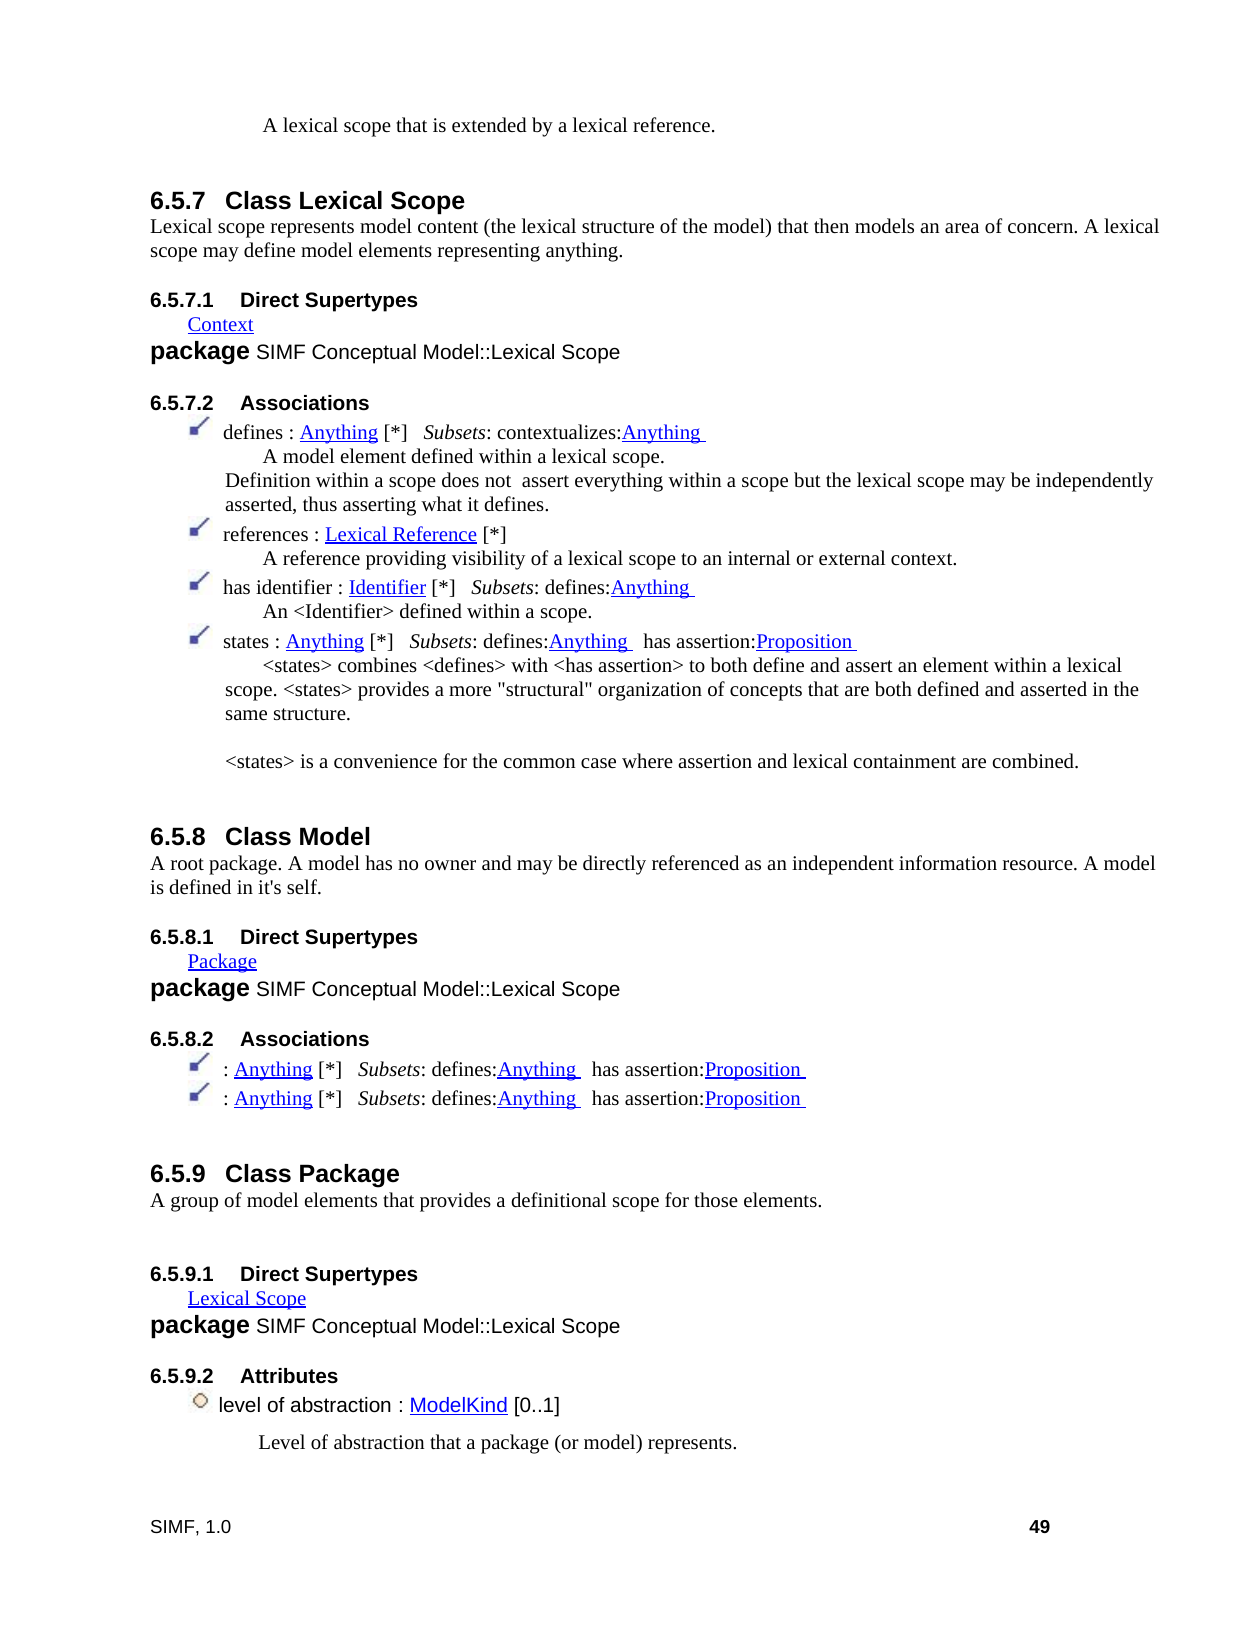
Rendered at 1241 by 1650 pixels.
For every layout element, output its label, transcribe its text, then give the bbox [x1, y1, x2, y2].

subtitle Direct Supertypes [150, 925, 1165, 949]
picture [187, 1387, 213, 1413]
text states : Anything [*] Subsets: defines:Anything has assertion:Proposition [187, 623, 1165, 653]
text <states> combines <defines> with <has assertion> to both define and assert an element within a lexical scope. <states> provides a more "structural" organization of concepts that are both defined and asserted in the same structure. <states> is a convenience for the common case where assertion and lexical containment are combined. [225, 653, 1165, 773]
text Context [187, 312, 1165, 336]
text : Anything [*] Subsets: defines:Anything has assertion:Proposition [187, 1051, 1165, 1081]
text An <Identifier> defined within a scope. [225, 599, 1165, 623]
subtitle Direct Supertypes [150, 1262, 1165, 1286]
text Lexical Scope [187, 1286, 1165, 1309]
text references : Lexical Reference [*] [187, 516, 1165, 546]
text A reference providing visibility of a lexical scope to an internal or external context. [225, 546, 1165, 570]
text A group of model elements that provides a definitional scope for those elements. [150, 1188, 1165, 1236]
text package SIMF Conceptual Model::Lexical Scope [150, 1309, 1165, 1338]
subtitle Class Lexical Scope [150, 186, 1165, 214]
subtitle Class Package [150, 1159, 1165, 1188]
picture [187, 1080, 213, 1106]
text defines : Anything [*] Subsets: contextualizes:Anything [187, 414, 1165, 444]
subtitle Associations [150, 390, 1165, 414]
text Package [187, 949, 1165, 973]
subtitle Attributes [150, 1364, 1165, 1388]
text A root package. A model has no owner and may be directly referenced as an independent information resource. A model is defined in it's self. [150, 851, 1165, 899]
text has identifier : Identifier [*] Subsets: defines:Anything [187, 570, 1165, 599]
text package SIMF Conceptual Model::Lexical Scope [150, 336, 1165, 365]
text : Anything [*] Subsets: defines:Anything has assertion:Proposition [187, 1081, 1165, 1110]
text level of abstraction : ModelKind [0..1] [187, 1388, 1165, 1417]
subtitle Direct Supertypes [150, 288, 1165, 312]
picture [187, 623, 213, 649]
text A lexical scope that is extended by a lexical reference. [225, 112, 1165, 137]
subtitle Associations [150, 1027, 1165, 1051]
text Level of abstraction that a package (or model) represents. [221, 1430, 1165, 1454]
picture [187, 1051, 213, 1076]
text package SIMF Conceptual Model::Lexical Scope [150, 973, 1165, 1001]
picture [187, 414, 213, 440]
text Lexical scope represents model content (the lexical structure of the model) that then models an area of concern. A lexical scope may define model elements representing anything. [150, 214, 1165, 262]
picture [187, 569, 213, 595]
picture [187, 516, 213, 541]
text A model element defined within a lexical scope. Definition within a scope does not assert everything within a scope but the lexical scope may be independently asserted, thus asserting what it defines. [225, 444, 1165, 516]
subtitle Class Model [150, 822, 1165, 851]
